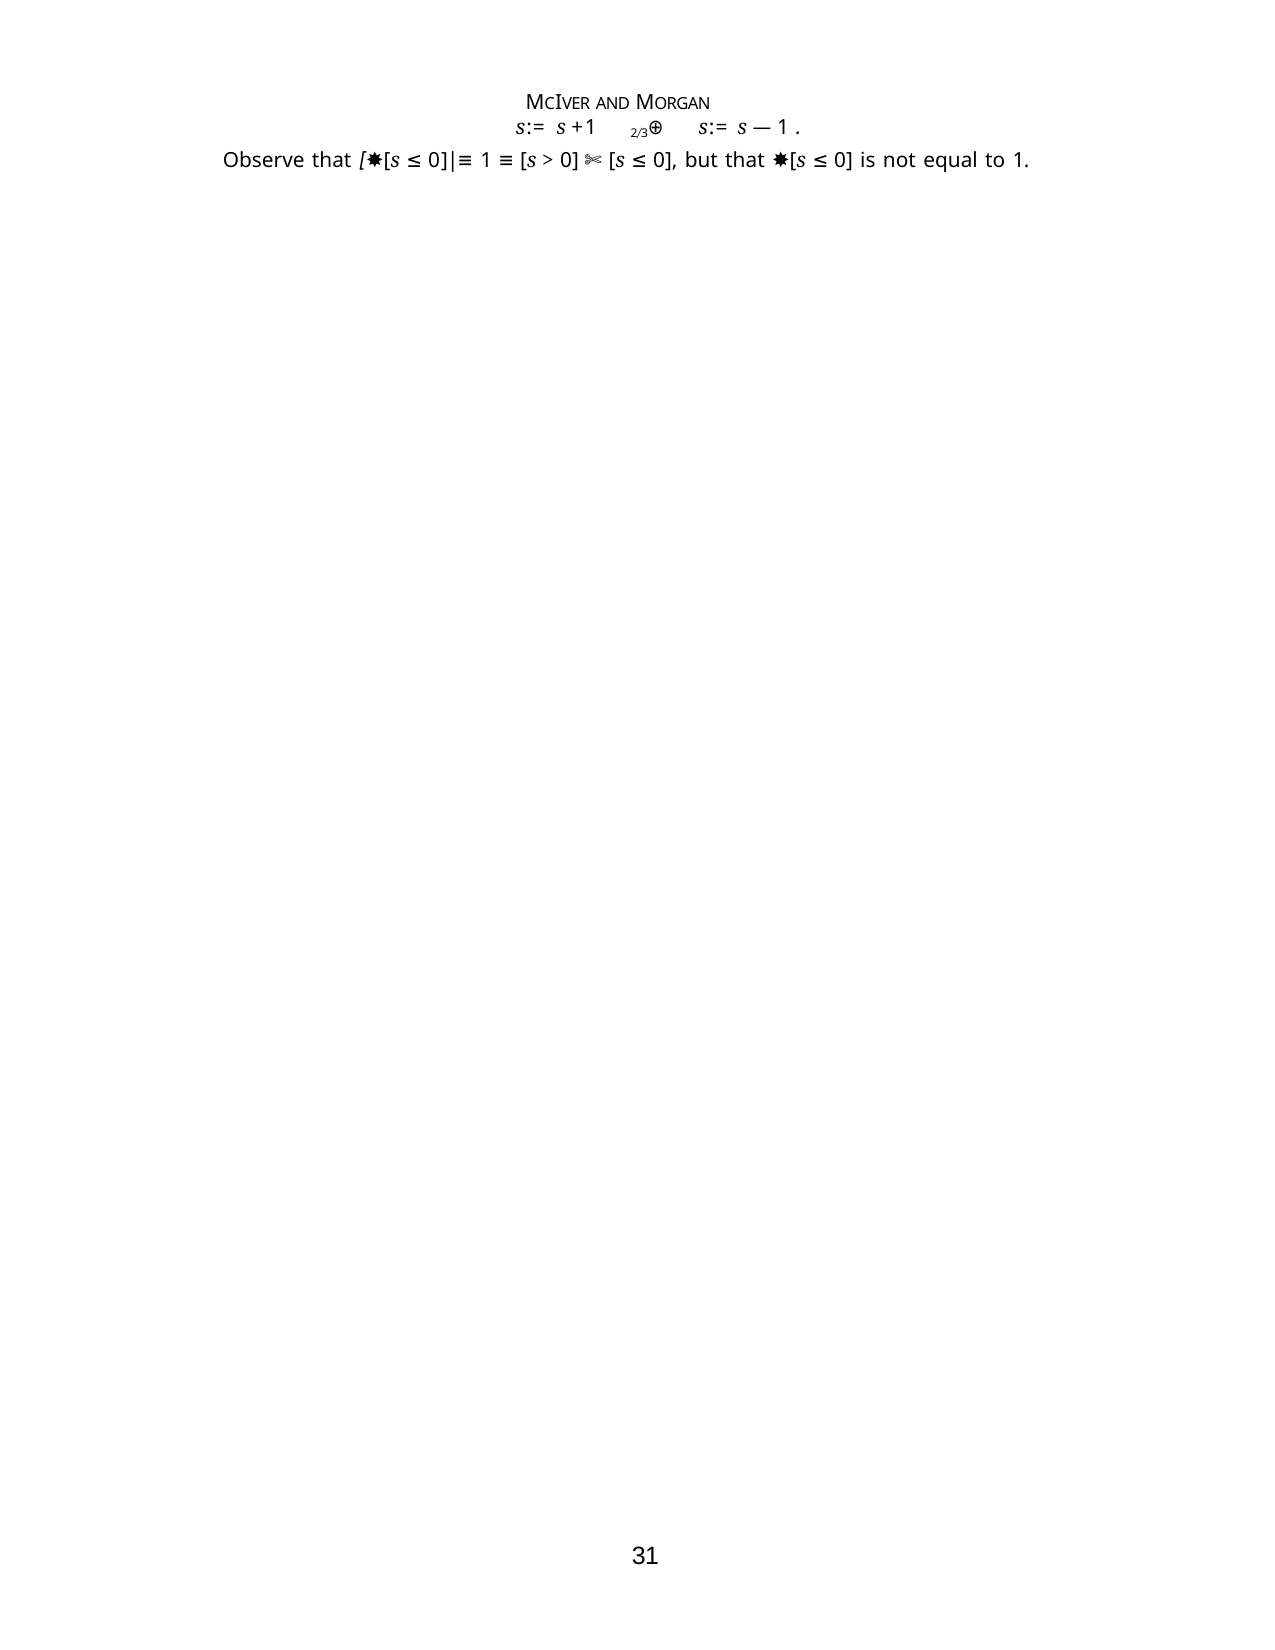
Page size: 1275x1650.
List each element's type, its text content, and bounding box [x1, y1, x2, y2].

text s:= s +1 2/3⊕ s:= s — 1 . [515, 112, 1096, 141]
text Observe that [✸[s ≤ 0]|≡ 1 ≡ [s > 0] ✄ [s ≤ 0], but that ✸[s ≤ 0] is not equal to 1. [223, 146, 1096, 174]
